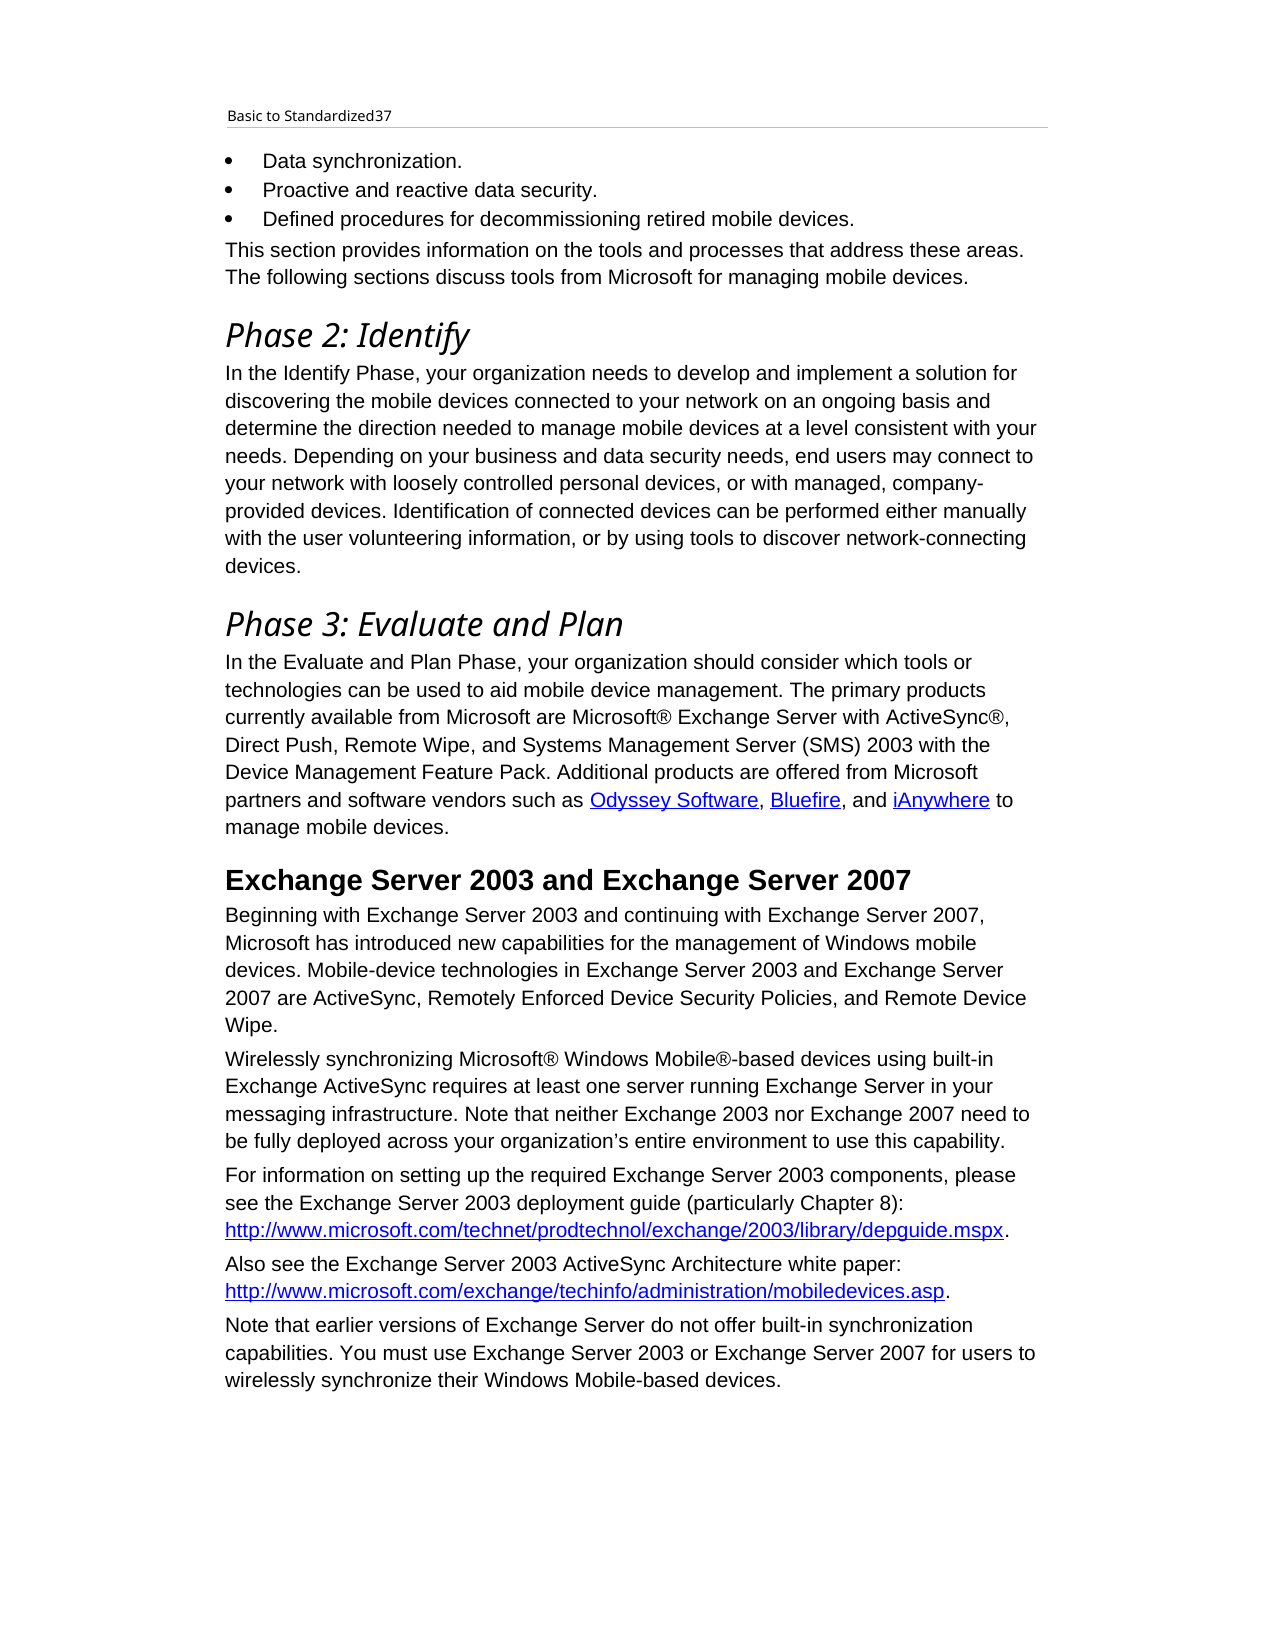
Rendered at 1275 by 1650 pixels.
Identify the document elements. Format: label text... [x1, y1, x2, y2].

text Beginning with Exchange Server 2003 and continuing with Exchange Server 2007, Microsoft has introduced new capabilities for the management of Windows mobile devices. Mobile-device technologies in Exchange Server 2003 and Exchange Server 2007 are ActiveSync, Remotely Enforced Device Security Policies, and Remote Device Wipe. [225, 903, 1050, 1037]
text In the Evaluate and Plan Phase, your organization should consider which tools or technologies can be used to aid mobile device management. The primary products currently available from Microsoft are Microsoft® Exchange Server with ActiveSync®, Direct Push, Remote Wipe, and Systems Management Server (SMS) 2003 with the Device Management Feature Pack. Additional products are offered from Microsoft partners and software vendors such as Odyssey Software, Bluefire, and iAnywhere to manage mobile devices. [225, 650, 1050, 839]
subtitle Phase 3: Evaluate and Plan [225, 606, 1050, 644]
subtitle Exchange Server 2003 and Exchange Server 2007 [225, 863, 1050, 897]
list Proactive and reactive data security. [225, 179, 1050, 202]
list Data synchronization. [225, 150, 1050, 173]
text Note that earlier versions of Exchange Server do not offer built-in synchronization capabilities. You must use Exchange Server 2003 or Exchange Server 2007 for users to wirelessly synchronize their Windows Mobile-based devices. [225, 1313, 1050, 1392]
text Wirelessly synchronizing Microsoft® Windows Mobile®-based devices using built-in Exchange ActiveSync requires at least one server running Exchange Server in your messaging infrastructure. Note that neither Exchange 2003 nor Exchange 2007 need to be fully deployed across your organization’s entire environment to use this capability. [225, 1047, 1050, 1153]
text This section provides information on the tools and processes that address these areas. The following sections discuss tools from Microsoft for managing mobile devices. [225, 237, 1050, 289]
text Also see the Exchange Server 2003 ActiveSync Architecture white paper: http://www.microsoft.com/exchange/techinfo/administration/mobiledevices.asp. [225, 1252, 1050, 1303]
text For information on setting up the required Exchange Server 2003 components, please see the Exchange Server 2003 deployment guide (particularly Chapter 8): http://www.microsoft.com/technet/prodtechnol/exchange/2003/library/depguide.mspx. [225, 1163, 1050, 1242]
subtitle Phase 2: Identify [225, 317, 1050, 355]
list Defined procedures for decommissioning retired mobile devices. [225, 208, 1050, 231]
text In the Identify Phase, your organization needs to develop and implement a solution for discovering the mobile devices connected to your network on an ongoing basis and determine the direction needed to manage mobile devices at a level consistent with your needs. Depending on your business and data security needs, end users may connect to your network with loosely controlled personal devices, or with managed, company-provided devices. Identification of connected devices can be performed either manually with the user volunteering information, or by using tools to discover network-connecting devices. [225, 361, 1050, 578]
